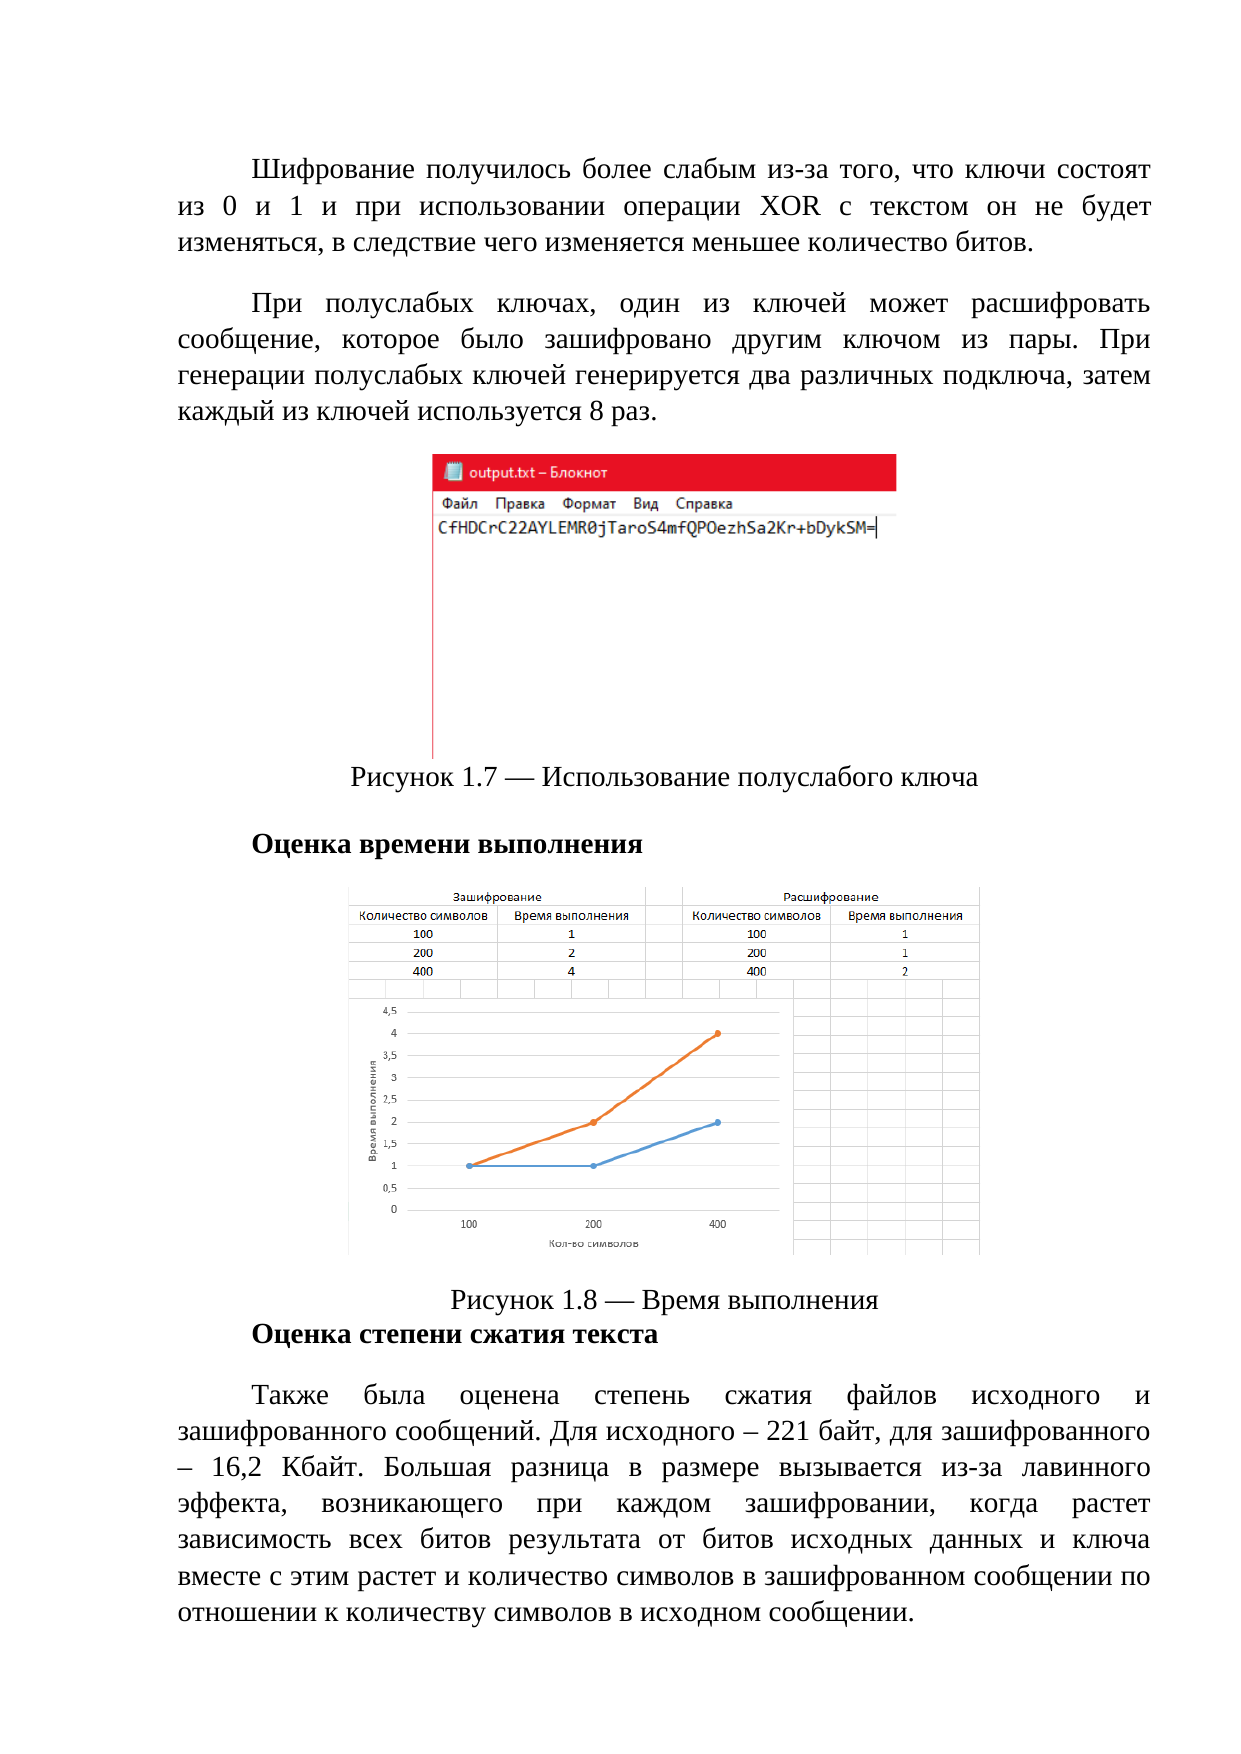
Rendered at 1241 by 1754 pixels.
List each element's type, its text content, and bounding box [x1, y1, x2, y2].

text Рисунок 1.8 — Время выполнения [177, 1282, 1152, 1316]
text Рисунок 1.7 — Использование полуслабого ключа [177, 759, 1152, 792]
text Шифрование получилось более слабым из-за того, что ключи состоят из 0 и 1 и при использовании операции XOR с текстом он не будет изменяться, в следствие чего изменяется меньшее количество битов. [177, 152, 1152, 257]
text Оценка времени выполнения [177, 826, 1152, 859]
text Также была оценена степень сжатия файлов исходного и зашифрованного сообщений. Для исходного – 221 байт, для зашифрованного – 16,2 Кбайт. Большая разница в размере вызывается из-за лавинного эффекта, возникающего при каждом зашифровании, когда растет зависимость всех битов результата от битов исходных данных и ключа вместе с этим растет и количество символов в зашифрованном сообщении по отношении к количеству символов в исходном сообщении. [177, 1377, 1152, 1627]
picture [348, 887, 981, 1255]
text При полуслабых ключах, один из ключей может расшифровать сообщение, которое было зашифровано другим ключом из пары. При генерации полуслабых ключей генерируется два различных подключа, затем каждый из ключей используется 8 раз. [177, 285, 1152, 427]
text Оценка степени сжатия текста [177, 1316, 1152, 1349]
picture [432, 454, 897, 759]
